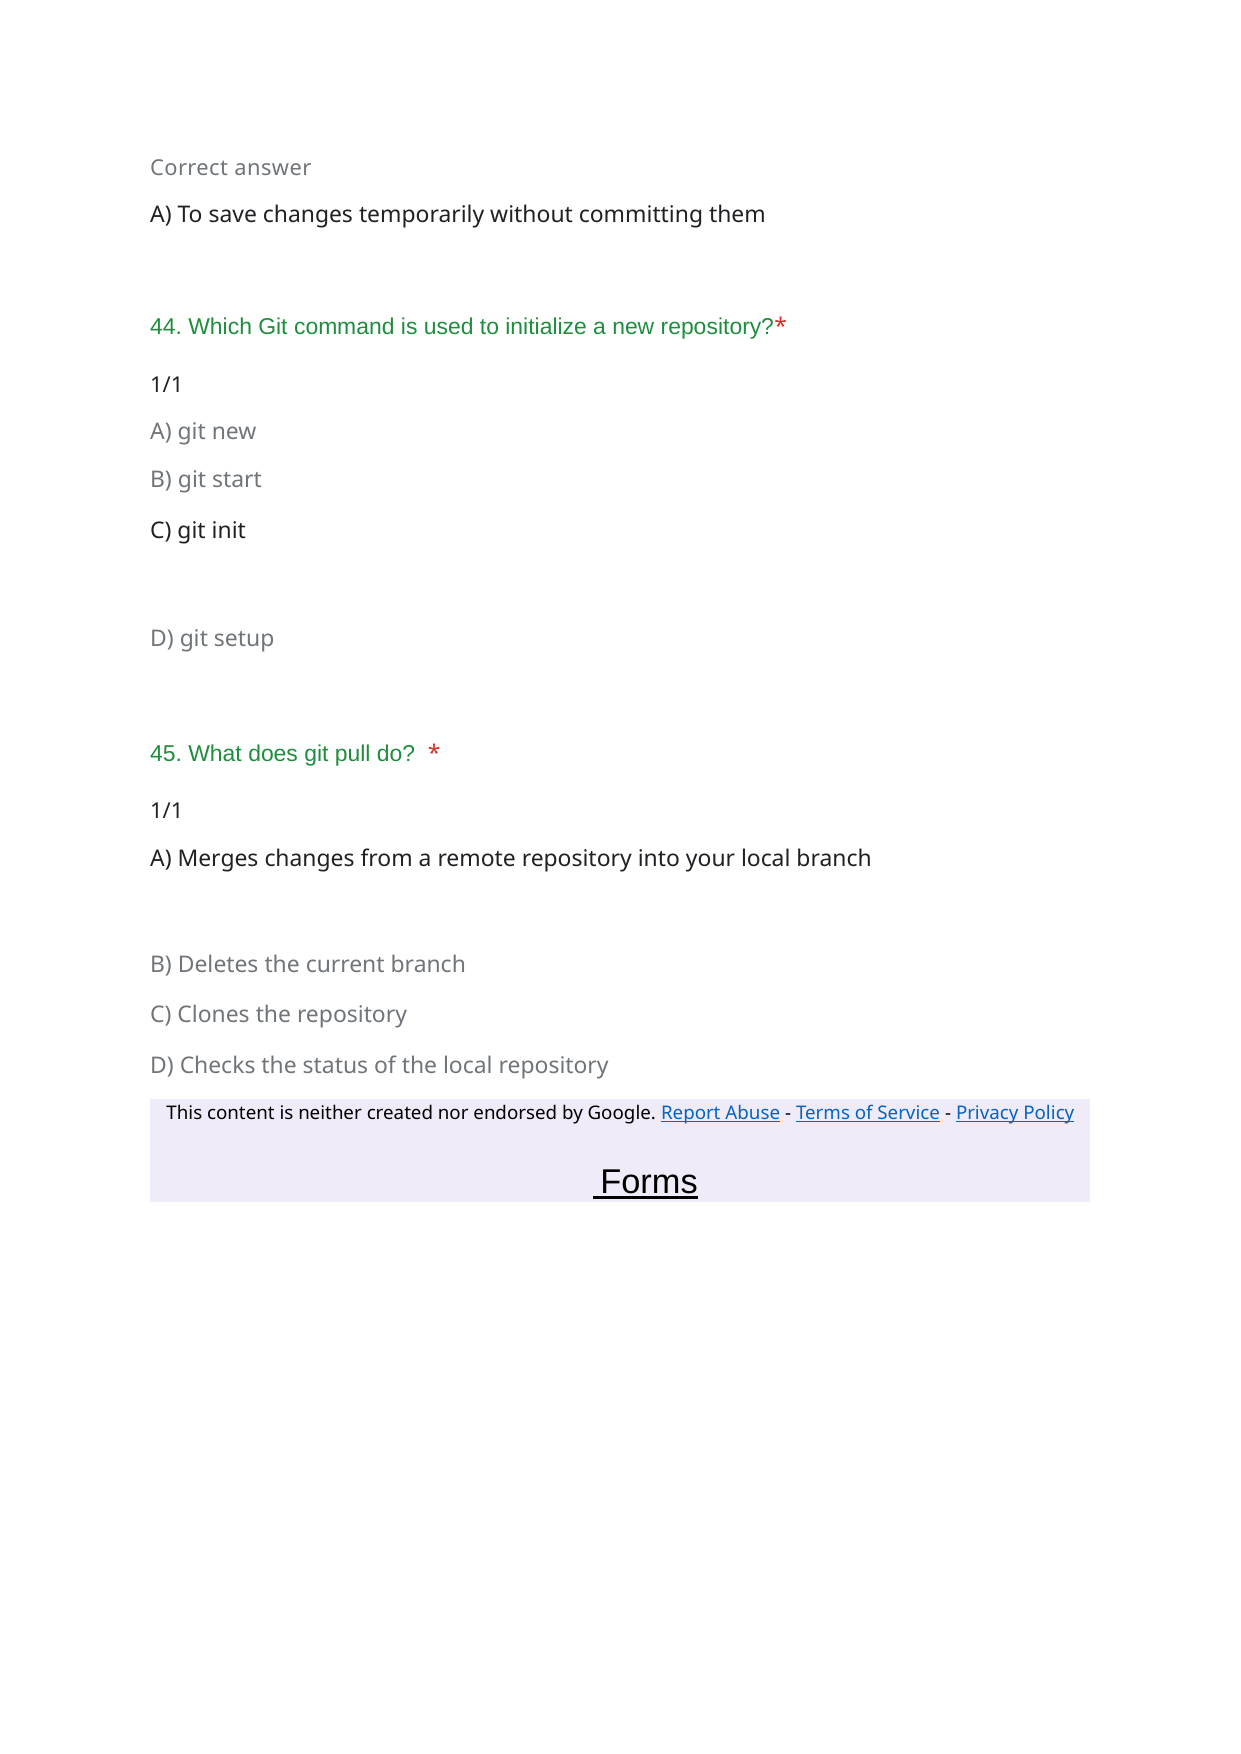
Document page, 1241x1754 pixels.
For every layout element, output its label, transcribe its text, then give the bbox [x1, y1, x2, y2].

text 44. Which Git command is used to initialize a new repository?* [150, 304, 1090, 341]
text C) git init [150, 514, 1090, 545]
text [150, 198, 1090, 229]
text A) git new [150, 415, 1090, 447]
text C) Clones the repository [150, 998, 1090, 1029]
text B) git start [150, 463, 1090, 494]
text 45. What does git pull do? * [150, 731, 1090, 768]
text Forms [150, 1143, 1090, 1202]
text B) Deletes the current branch [150, 948, 1090, 979]
text This content is neither created nor endorsed by Google. Report Abuse - Terms of Service - Privacy Policy [150, 1099, 1090, 1125]
text A) Merges changes from a remote repository into your local branch [150, 842, 1090, 873]
text Correct answer [150, 150, 1090, 181]
text D) Checks the status of the local repository [150, 1049, 1090, 1080]
text 1/1 [150, 358, 1090, 399]
text 1/1 [150, 785, 1090, 825]
text D) git setup [150, 622, 1090, 653]
